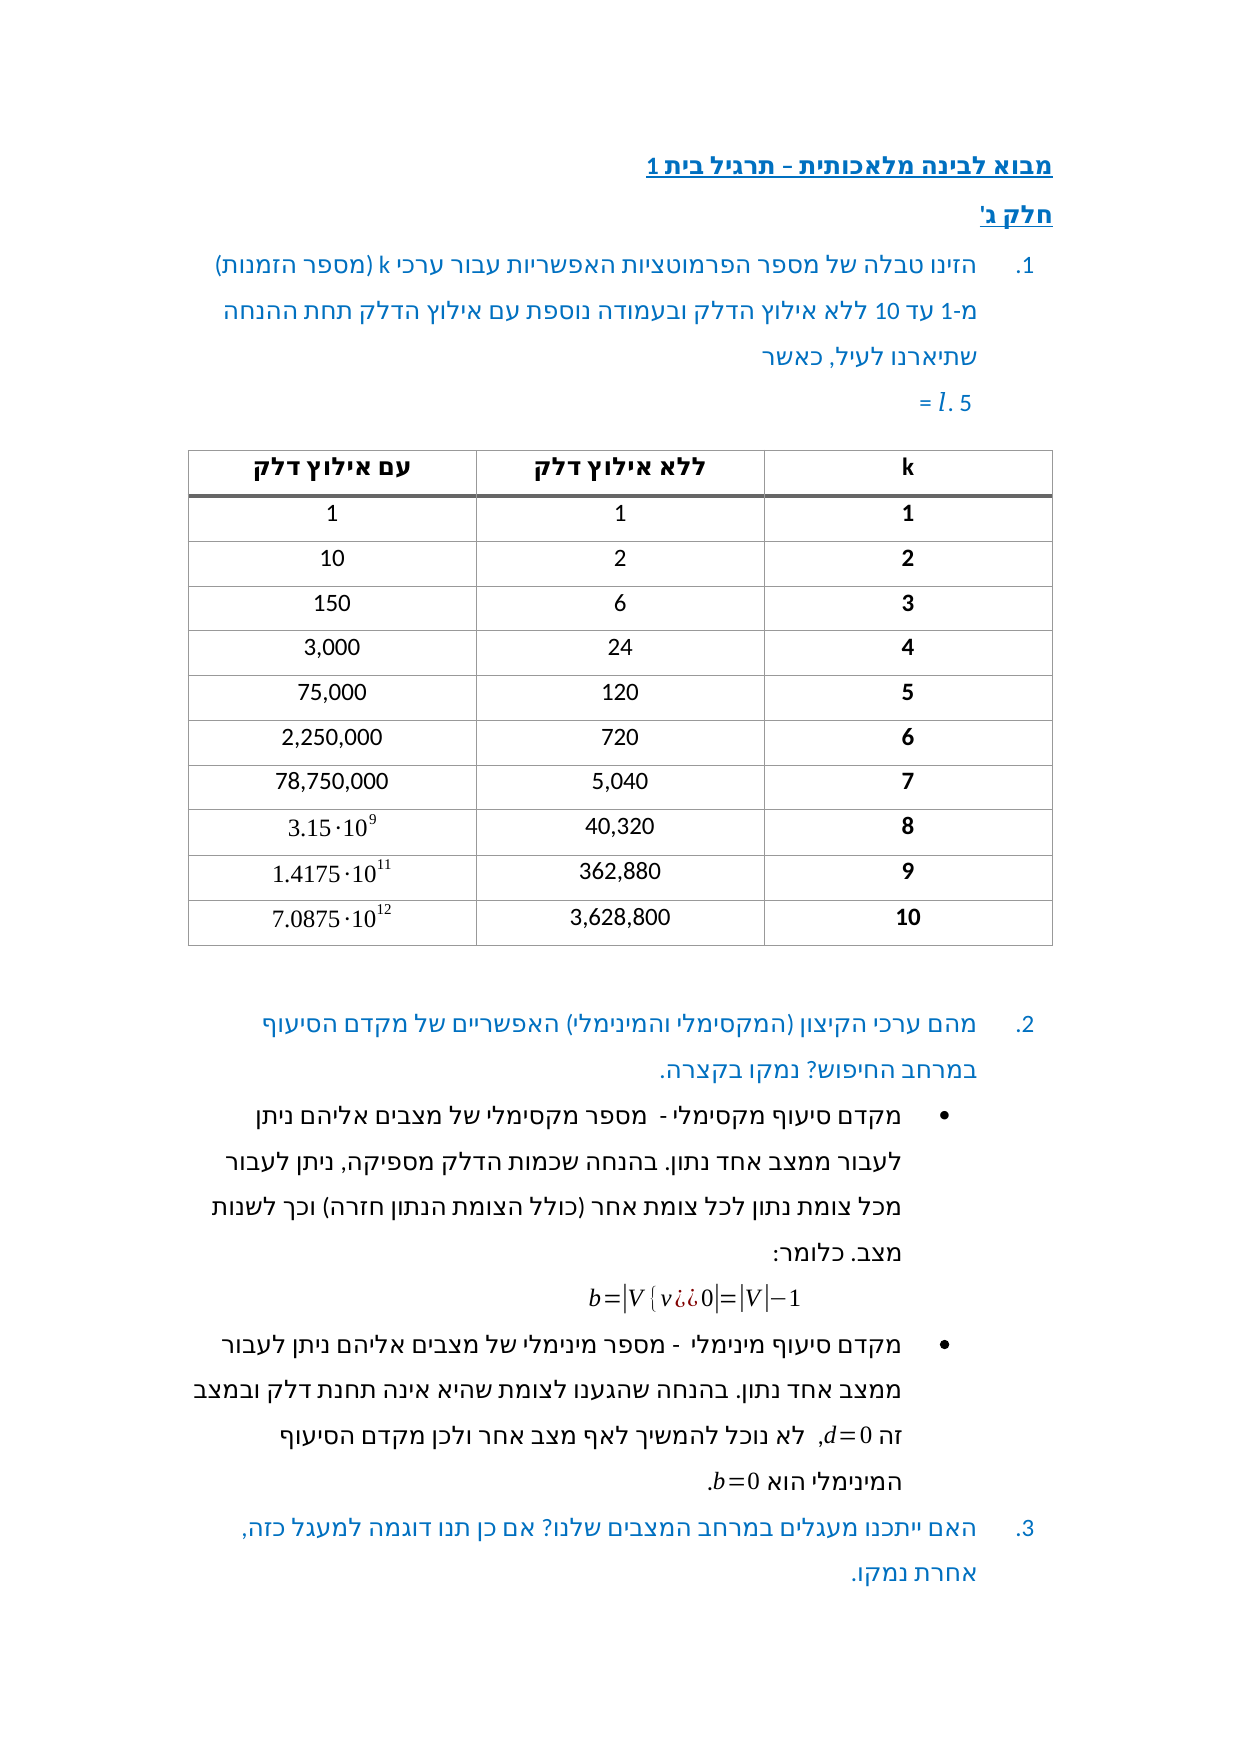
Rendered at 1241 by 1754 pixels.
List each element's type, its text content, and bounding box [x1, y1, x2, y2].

table_cell 120 [477, 676, 764, 720]
table_cell 2 [765, 542, 1052, 586]
table_cell 2,250,000 [189, 721, 476, 764]
list מקדם סיעוף מינימלי - מספר מינימלי של מצבים אליהם ניתן לעבור ממצב אחד נתון. בהנחה שהגענו לצומת שהיא אינה תחנת דלק ובמצב זה , לא נוכל להמשיך לאף מצב אחר ולכן מקדם הסיעוף המינימלי הוא . [187, 1329, 940, 1497]
table_cell 3 [765, 587, 1052, 630]
table_header עם אילוץ דלק [189, 451, 476, 494]
table_cell 2 [477, 542, 764, 586]
table_cell 7 [765, 766, 1052, 809]
table_cell 4 [765, 631, 1052, 675]
table_cell 10 [189, 542, 476, 586]
table_cell 6 [477, 587, 764, 630]
list הזינו טבלה של מספר הפרמוטציות האפשריות עבור ערכי k (מספר הזמנות) מ-1 עד 10 ללא אילוץ הדלק ובעמודה נוספת עם אילוץ הדלק תחת ההנחה שתיארנו לעיל, כאשר [187, 249, 1015, 371]
table_cell 8 [765, 810, 1052, 854]
table_cell 78,750,000 [189, 766, 476, 809]
table_cell 6 [765, 721, 1052, 764]
table_cell [189, 901, 476, 945]
list האם ייתכנו מעגלים במרחב המצבים שלנו? אם כן תנו דוגמה למעגל כזה, אחרת נמקו. [187, 1512, 1015, 1588]
list 5 .𝑙 = [187, 386, 978, 417]
table_cell 3,000 [189, 631, 476, 675]
table_cell [189, 856, 476, 900]
table_header ללא אילוץ דלק [477, 451, 764, 494]
text מבוא לבינה מלאכותית – תרגיל בית 1 [187, 150, 1053, 181]
table_cell 10 [765, 901, 1052, 945]
table_cell 1 [189, 498, 476, 541]
table_cell [189, 810, 476, 854]
table_cell 1 [765, 498, 1052, 541]
table_cell 24 [477, 631, 764, 675]
table_cell 150 [189, 587, 476, 630]
table_cell 40,320 [477, 810, 764, 854]
text חלק ג' [187, 199, 1053, 230]
table_cell 720 [477, 721, 764, 764]
table_cell 1 [477, 498, 764, 541]
table_cell 5 [765, 676, 1052, 720]
table_cell 9 [765, 856, 1052, 900]
list מקדם סיעוף מקסימלי - מספר מקסימלי של מצבים אליהם ניתן לעבור ממצב אחד נתון. בהנחה שכמות הדלק מספיקה, ניתן לעבור מכל צומת נתון לכל צומת אחר (כולל הצומת הנתון חזרה) וכך לשנות מצב. כלומר: [187, 1100, 940, 1268]
table_cell 5,040 [477, 766, 764, 809]
table_cell 3,628,800 [477, 901, 764, 945]
table_header k [765, 451, 1052, 494]
list מהם ערכי הקיצון (המקסימלי והמינימלי) האפשריים של מקדם הסיעוף במרחב החיפוש? נמקו בקצרה. [187, 1008, 1015, 1085]
table_cell 362,880 [477, 856, 764, 900]
table_cell 75,000 [189, 676, 476, 720]
